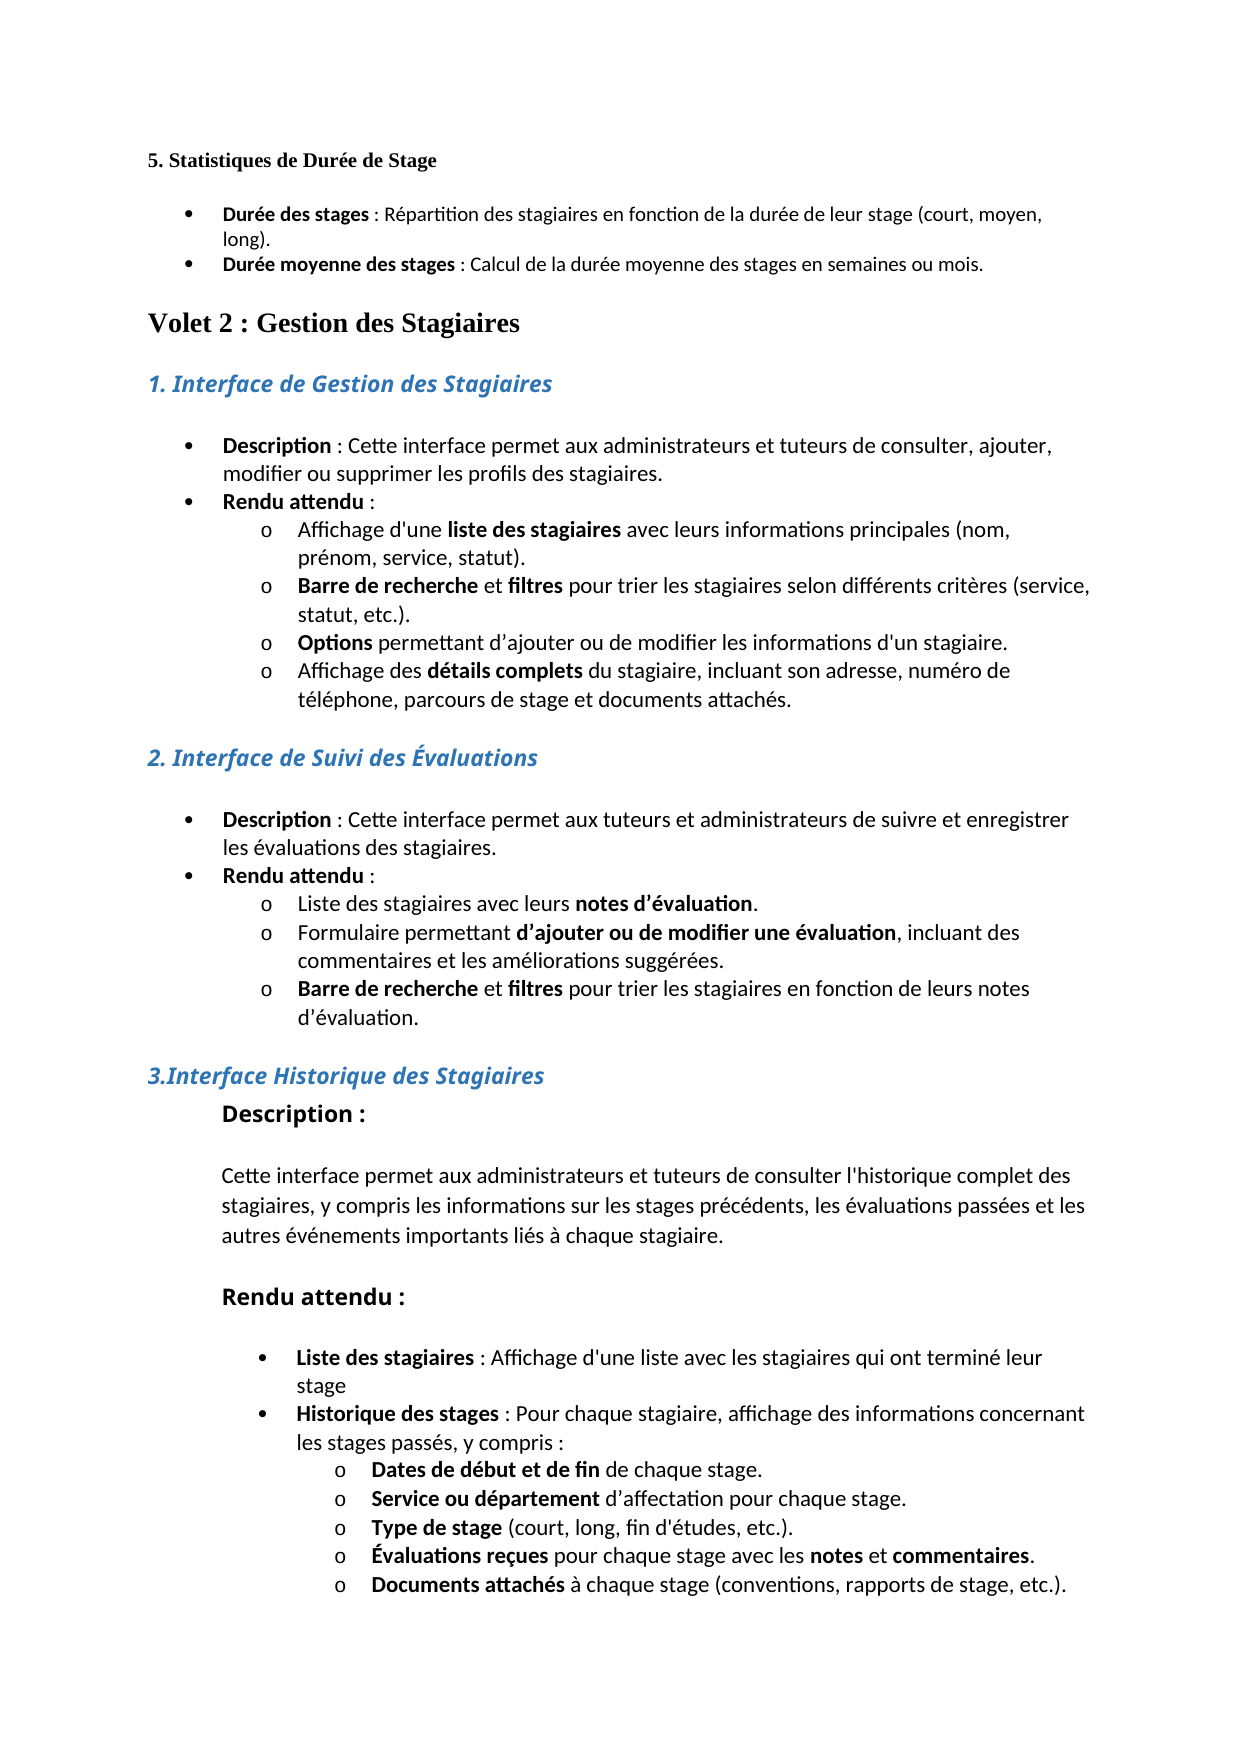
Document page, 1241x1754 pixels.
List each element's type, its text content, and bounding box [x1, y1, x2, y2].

subtitle 2. Interface de Suivi des Évaluations [148, 742, 1093, 773]
list Type de stage (court, long, fin d'études, etc.). [334, 1513, 1093, 1541]
list Barre de recherche et filtres pour trier les stagiaires en fonction de leurs notes d’évaluation. [260, 974, 1093, 1031]
subtitle Rendu attendu : [221, 1281, 1093, 1312]
list Historique des stages : Pour chaque stagiaire, affichage des informations concernant les stages passés, y compris : [259, 1399, 1093, 1456]
subtitle Volet 2 : Gestion des Stagiaires [148, 306, 1093, 339]
list Documents attachés à chaque stage (conventions, rapports de stage, etc.). [334, 1570, 1093, 1598]
subtitle 5. Statistiques de Durée de Stage [148, 148, 1093, 172]
list Affichage des détails complets du stagiaire, incluant son adresse, numéro de téléphone, parcours de stage et documents attachés. [260, 656, 1093, 713]
list Description : Cette interface permet aux tuteurs et administrateurs de suivre et enregistrer les évaluations des stagiaires. [185, 805, 1093, 861]
list Description : Cette interface permet aux administrateurs et tuteurs de consulter, ajouter, modifier ou supprimer les profils des stagiaires. [185, 431, 1093, 487]
list Affichage d'une liste des stagiaires avec leurs informations principales (nom, prénom, service, statut). [260, 515, 1093, 571]
list Options permettant d’ajouter ou de modifier les informations d'un stagiaire. [260, 628, 1093, 656]
list Rendu attendu : [185, 861, 1093, 889]
list Liste des stagiaires avec leurs notes d’évaluation. [260, 889, 1093, 918]
list Service ou département d’affectation pour chaque stage. [334, 1484, 1093, 1513]
list Évaluations reçues pour chaque stage avec les notes et commentaires. [334, 1541, 1093, 1570]
text Cette interface permet aux administrateurs et tuteurs de consulter l'historique complet des stagiaires, y compris les informations sur les stages précédents, les évaluations passées et les autres événements importants liés à chaque stagiaire. [221, 1161, 1093, 1249]
list Rendu attendu : [185, 487, 1093, 515]
subtitle 1. Interface de Gestion des Stagiaires [148, 368, 1093, 399]
list Durée des stages : Répartition des stagiaires en fonction de la durée de leur stage (court, moyen, long). [185, 201, 1093, 252]
list Durée moyenne des stages : Calcul de la durée moyenne des stages en semaines ou mois. [185, 252, 1093, 277]
list Formulaire permettant d’ajouter ou de modifier une évaluation, incluant des commentaires et les améliorations suggérées. [260, 918, 1093, 974]
list Dates de début et de fin de chaque stage. [334, 1456, 1093, 1484]
list Liste des stagiaires : Affichage d'une liste avec les stagiaires qui ont terminé leur stage [259, 1343, 1093, 1399]
subtitle 3.Interface Historique des Stagiaires [148, 1060, 1093, 1091]
list Barre de recherche et filtres pour trier les stagiaires selon différents critères (service, statut, etc.). [260, 571, 1093, 628]
subtitle Description : [221, 1098, 1093, 1129]
